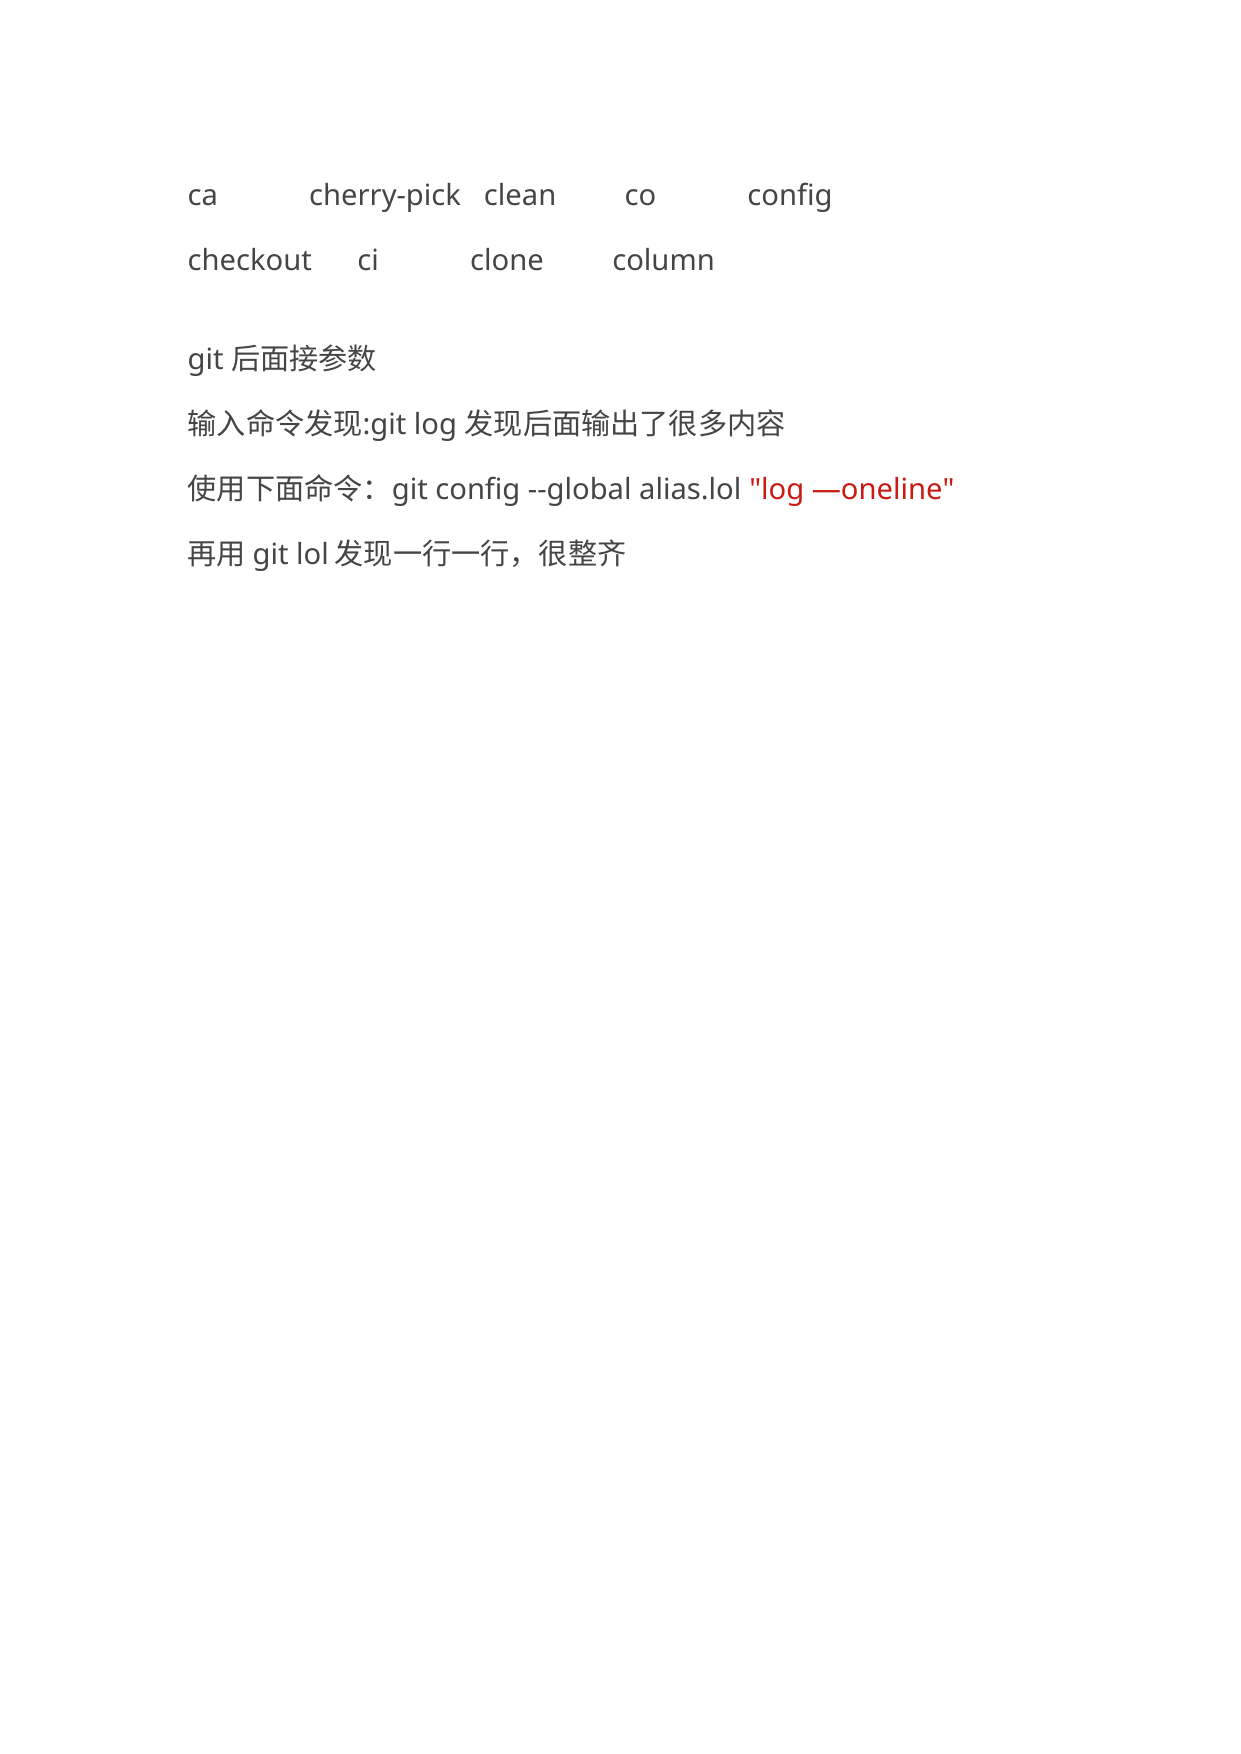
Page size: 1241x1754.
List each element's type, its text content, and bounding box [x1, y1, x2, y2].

text 再用 git lol发现一行一行，很整齐 [187, 519, 1053, 584]
text git 后面接参数 [187, 324, 1053, 389]
text 输入命令发现:git log 发现后面输出了很多内容 [187, 389, 1053, 454]
text checkout ci clone column [187, 227, 1053, 292]
text 使用下面命令：git config --global alias.lol "log —oneline" [187, 454, 1053, 519]
text ca cherry-pick clean co config [187, 162, 1053, 227]
